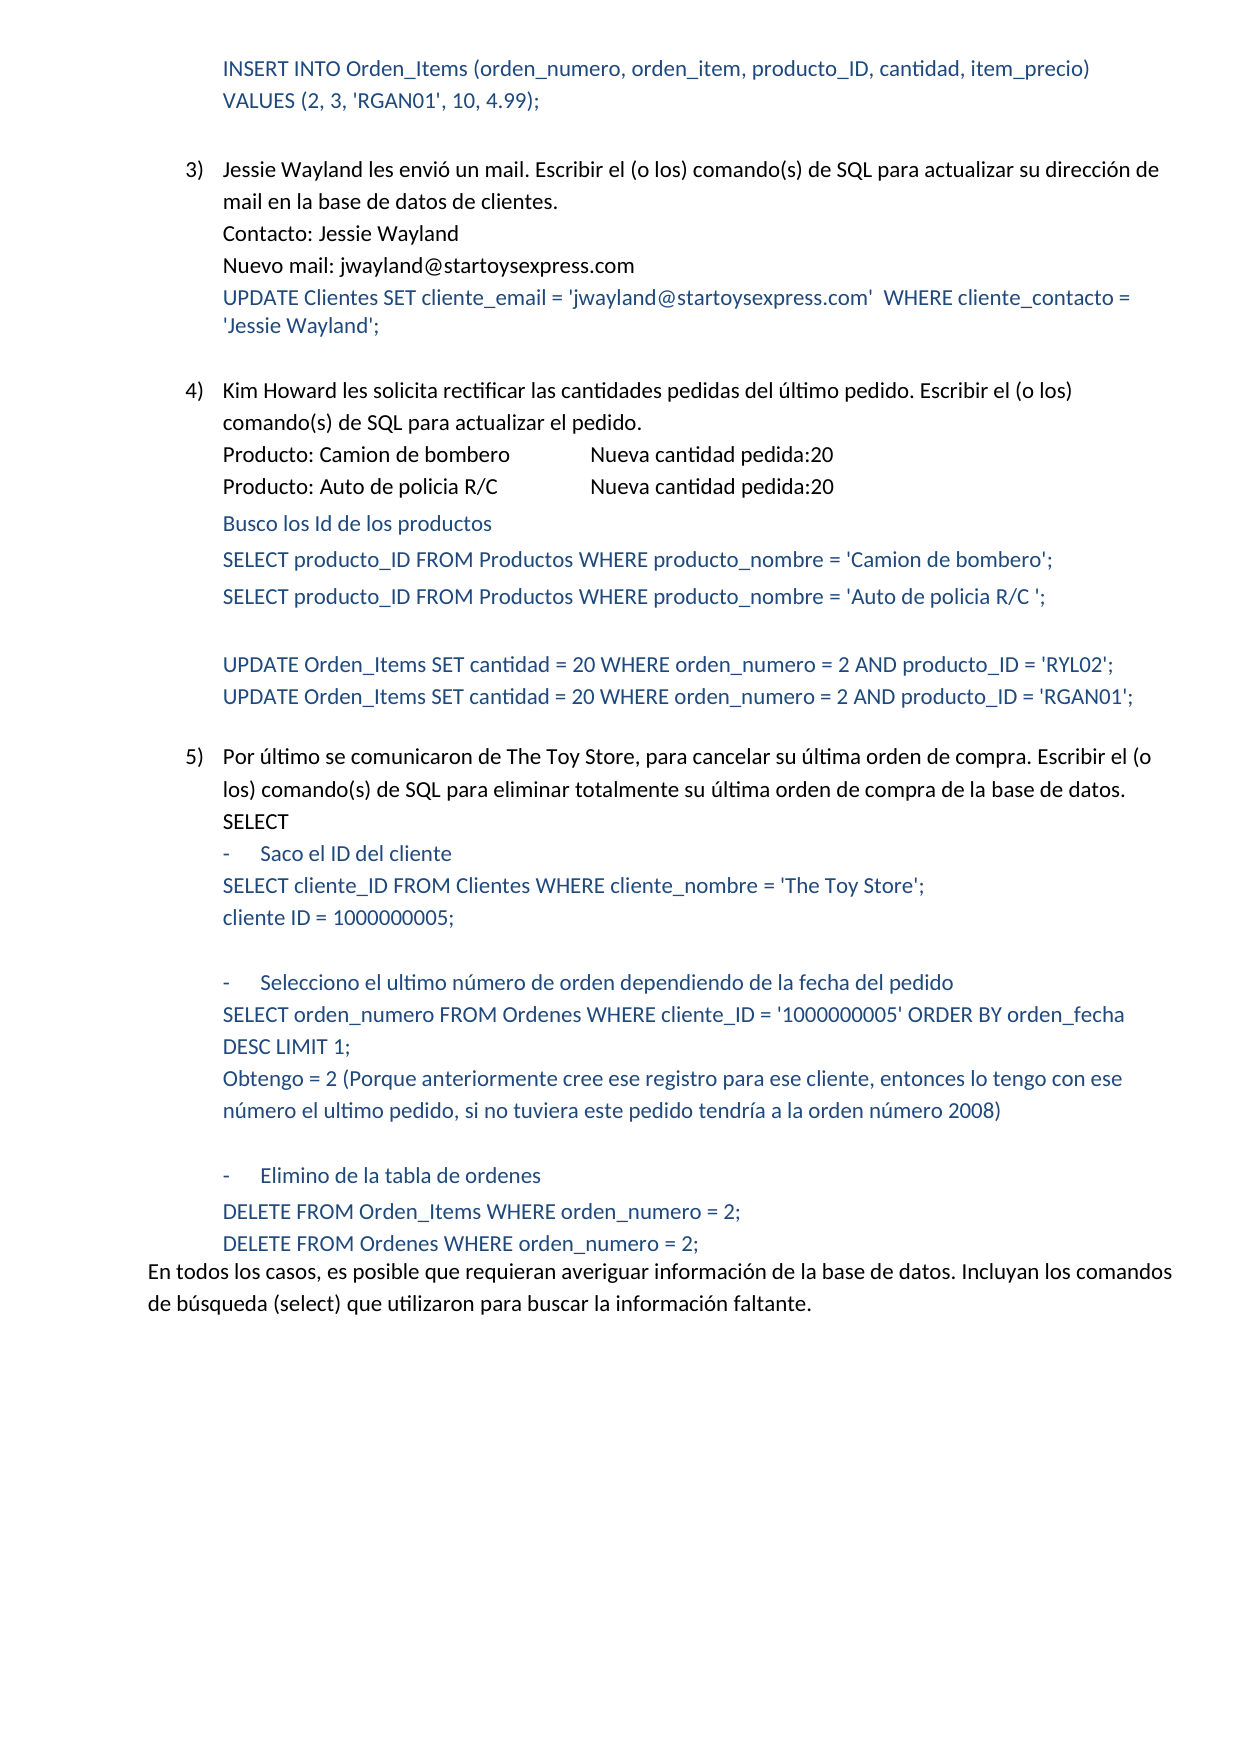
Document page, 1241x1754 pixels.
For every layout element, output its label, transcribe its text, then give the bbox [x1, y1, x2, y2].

list Por último se comunicaron de The Toy Store, para cancelar su última orden de compra. Escribir el (o los) comando(s) de SQL para eliminar totalmente su última orden de compra de la base de datos. [185, 742, 1154, 803]
list SELECT [223, 807, 1154, 835]
text Contacto: Jessie Wayland [223, 219, 1192, 247]
list Jessie Wayland les envió un mail. Escribir el (o los) comando(s) de SQL para actualizar su dirección de mail en la base de datos de clientes. [185, 155, 1161, 215]
text Busco los Id de los productos [223, 509, 1151, 537]
text DELETE FROM Ordenes WHERE orden_numero = 2; [223, 1229, 1192, 1257]
list Saco el ID del cliente [223, 839, 1154, 867]
text SELECT producto_ID FROM Productos WHERE producto_nombre = 'Camion de bombero'; [223, 545, 1151, 573]
text UPDATE Orden_Items SET cantidad = 20 WHERE orden_numero = 2 AND producto_ID = 'RYL02'; [223, 650, 1192, 678]
list SELECT cliente_ID FROM Clientes WHERE cliente_nombre = 'The Toy Store'; [223, 871, 1154, 899]
text SELECT producto_ID FROM Productos WHERE producto_nombre = 'Auto de policia R/C '; [223, 582, 1151, 610]
list Kim Howard les solicita rectificar las cantidades pedidas del último pedido. Escribir el (o los) comando(s) de SQL para actualizar el pedido. [185, 376, 1075, 436]
list Selecciono el ultimo número de orden dependiendo de la fecha del pedido [223, 968, 1154, 996]
list Elimino de la tabla de ordenes [223, 1161, 1154, 1189]
text Producto: Camion de bombero Nueva cantidad pedida:20 Producto: Auto de policia R/C Nueva cantidad pedida:20 [223, 440, 834, 501]
text DELETE FROM Orden_Items WHERE orden_numero = 2; [223, 1197, 1192, 1225]
text INSERT INTO Orden_Items (orden_numero, orden_item, producto_ID, cantidad, item_precio) VALUES (2, 3, 'RGAN01', 10, 4.99); [223, 54, 1151, 114]
text UPDATE Orden_Items SET cantidad = 20 WHERE orden_numero = 2 AND producto_ID = 'RGAN01'; [223, 682, 1192, 710]
text Nuevo mail: jwayland@startoysexpress.com [223, 251, 1192, 279]
list cliente ID = 1000000005; [223, 903, 1154, 931]
text UPDATE Clientes SET cliente_email = 'jwayland@startoysexpress.com' WHERE cliente_contacto = 'Jessie Wayland'; [223, 283, 1192, 339]
text En todos los casos, es posible que requieran averiguar información de la base de datos. Incluyan los comandos de búsqueda (select) que utilizaron para buscar la información faltante. [148, 1257, 1174, 1317]
list Obtengo = 2 (Porque anteriormente cree ese registro para ese cliente, entonces lo tengo con ese número el ultimo pedido, si no tuviera este pedido tendría a la orden número 2008) [223, 1064, 1154, 1124]
list SELECT orden_numero FROM Ordenes WHERE cliente_ID = '1000000005' ORDER BY orden_fecha DESC LIMIT 1; [223, 1000, 1154, 1060]
